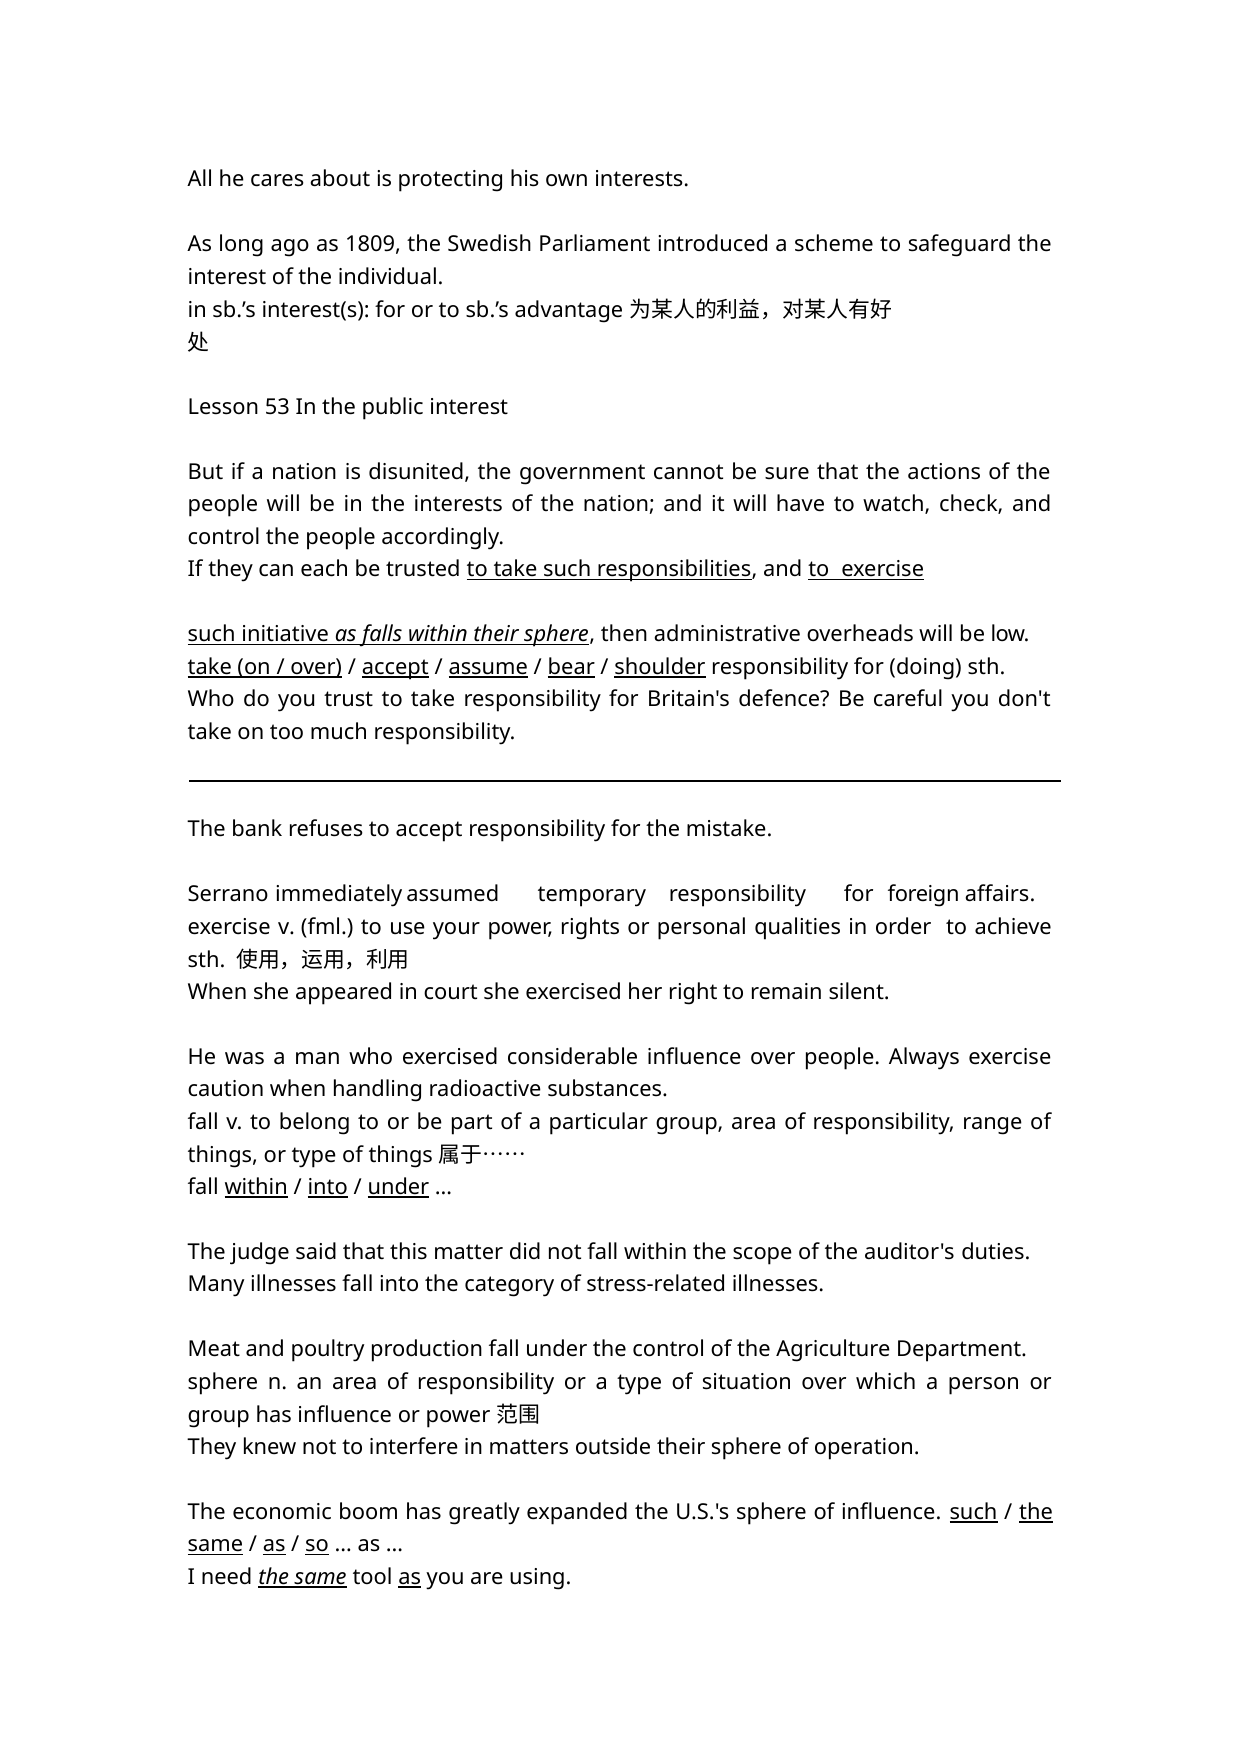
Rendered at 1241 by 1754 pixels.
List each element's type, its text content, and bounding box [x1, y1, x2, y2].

text Lesson 53 In the public interest [187, 389, 1053, 422]
text 处 [187, 324, 1053, 357]
text But if a nation is disunited, the government cannot be sure that the actions of the people will be in the interests of the nation; and it will have to watch, check, and control the people accordingly. [187, 454, 1053, 552]
text sphere n. an area of responsibility or a type of situation over which a person or group has influence or power 范围 [187, 1364, 1053, 1429]
text All he cares about is protecting his own interests. [187, 162, 1053, 194]
text If they can each be trusted to take such responsibilities, and to exercise [187, 552, 1053, 584]
text in sb.’s interest(s): for or to sb.’s advantage 为某人的利益，对某人有好 [187, 292, 1053, 324]
text exercise v. (fml.) to use your power, rights or personal qualities in order to achieve sth. 使用，运用，利用 [187, 909, 1053, 974]
text Many illnesses fall into the category of stress-related illnesses. [187, 1267, 1053, 1299]
text Serrano immediately assumed temporary responsibility for foreign affairs. [187, 877, 1053, 909]
text take (on / over) / accept / assume / bear / shoulder responsibility for (doing) sth. [187, 649, 1053, 682]
text As long ago as 1809, the Swedish Parliament introduced a scheme to safeguard the interest of the individual. [187, 227, 1053, 292]
text The bank refuses to accept responsibility for the mistake. [187, 812, 1053, 844]
text The economic boom has greatly expanded the U.S.'s sphere of influence. such / the same / as / so … as … [187, 1494, 1053, 1559]
text fall v. to belong to or be part of a particular group, area of responsibility, range of things, or type of things 属于…… [187, 1104, 1053, 1169]
text When she appeared in court she exercised her right to remain silent. [187, 974, 1053, 1007]
text fall within / into / under … [187, 1169, 1053, 1202]
text He was a man who exercised considerable influence over people. Always exercise caution when handling radioactive substances. [187, 1039, 1053, 1104]
text I need the same tool as you are using. [187, 1559, 1053, 1592]
text Meat and poultry production fall under the control of the Agriculture Department. [187, 1332, 1053, 1364]
text such initiative as falls within their sphere, then administrative overheads will be low. [187, 617, 1053, 649]
text They knew not to interfere in matters outside their sphere of operation. [187, 1429, 1053, 1462]
text The judge said that this matter did not fall within the scope of the auditor's duties. [187, 1234, 1053, 1267]
text Who do you trust to take responsibility for Britain's defence? Be careful you don't take on too much responsibility. [187, 682, 1053, 747]
